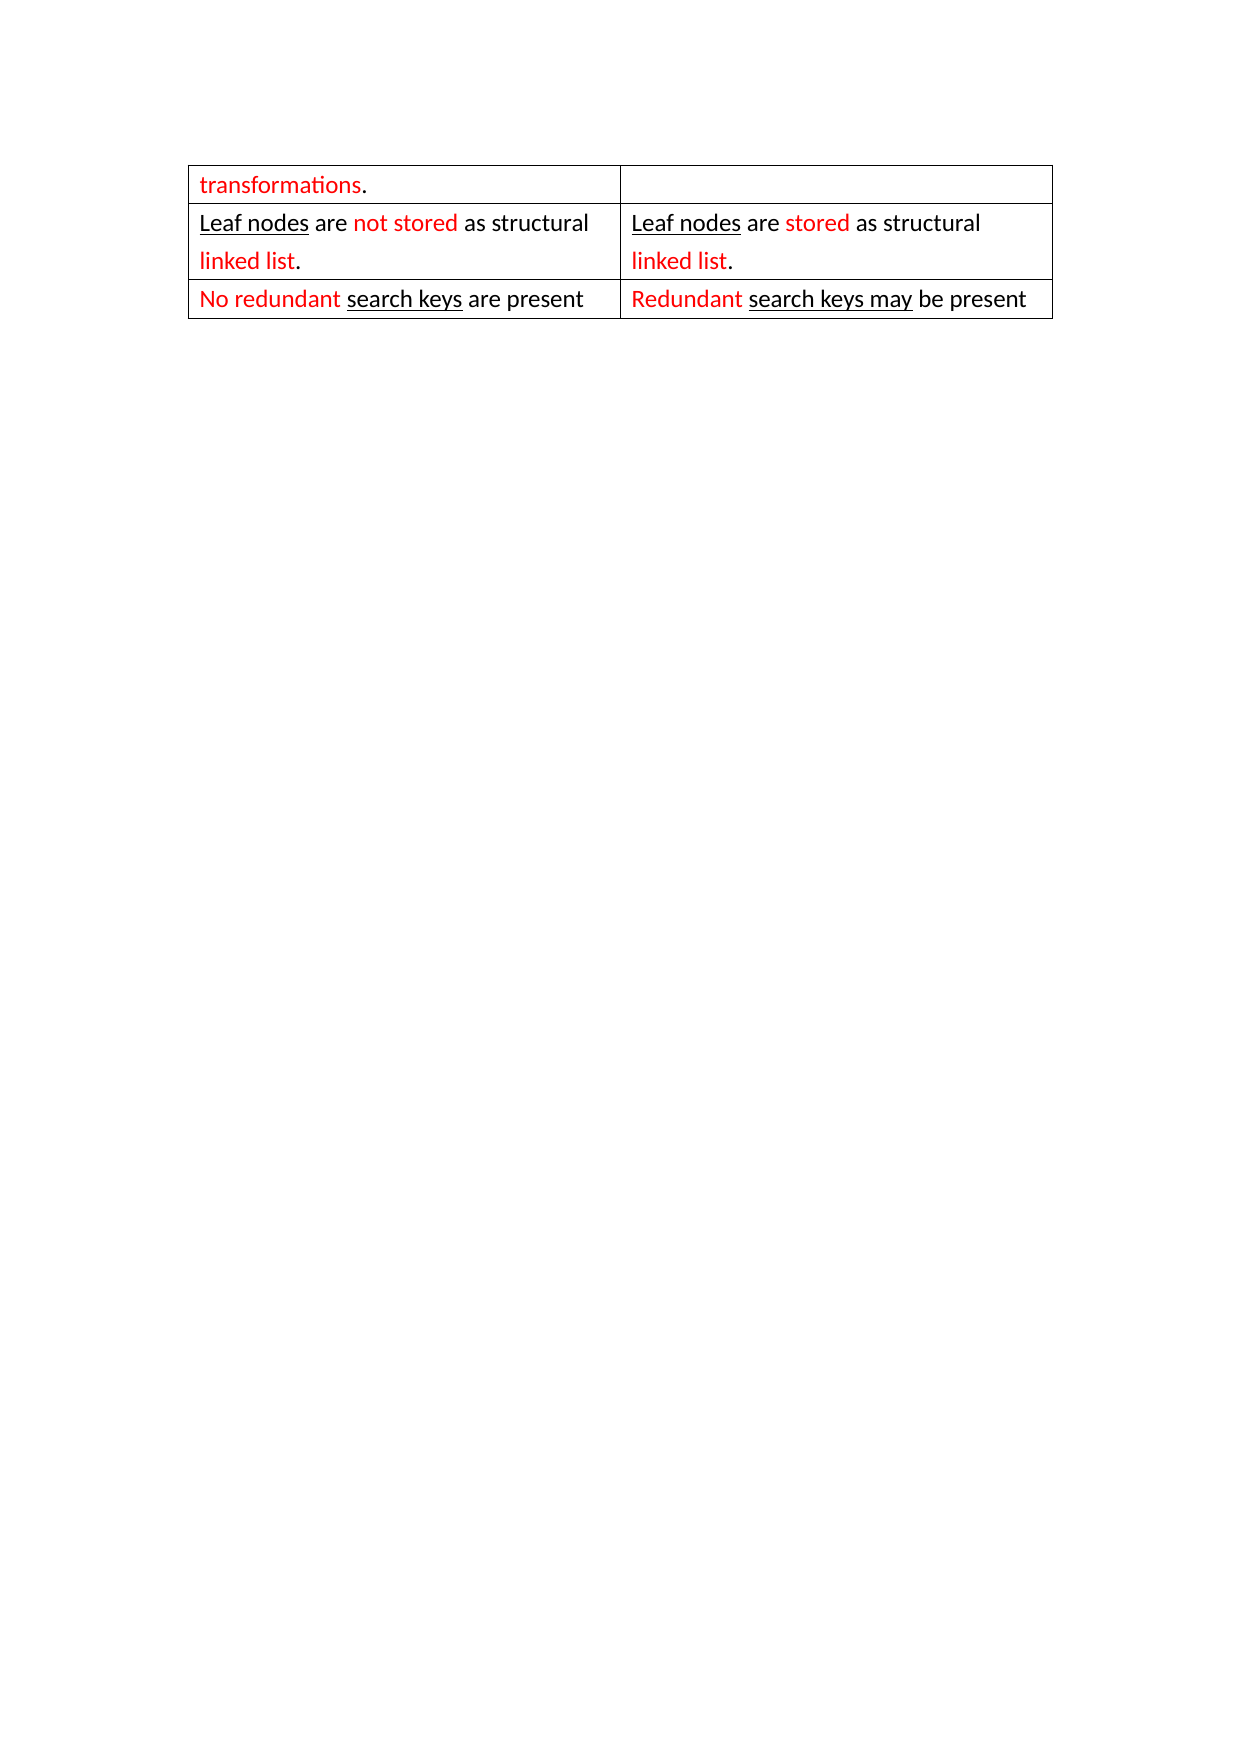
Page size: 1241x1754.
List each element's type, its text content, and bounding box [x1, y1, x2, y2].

table_cell No redundant search keys are present [189, 280, 620, 318]
table_cell Leaf nodes are not stored as structural linked list. [189, 204, 620, 279]
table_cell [189, 166, 620, 203]
table_cell Leaf nodes are stored as structural linked list. [621, 204, 1052, 279]
table_cell Redundant search keys may be present [621, 280, 1052, 318]
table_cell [621, 166, 1052, 203]
